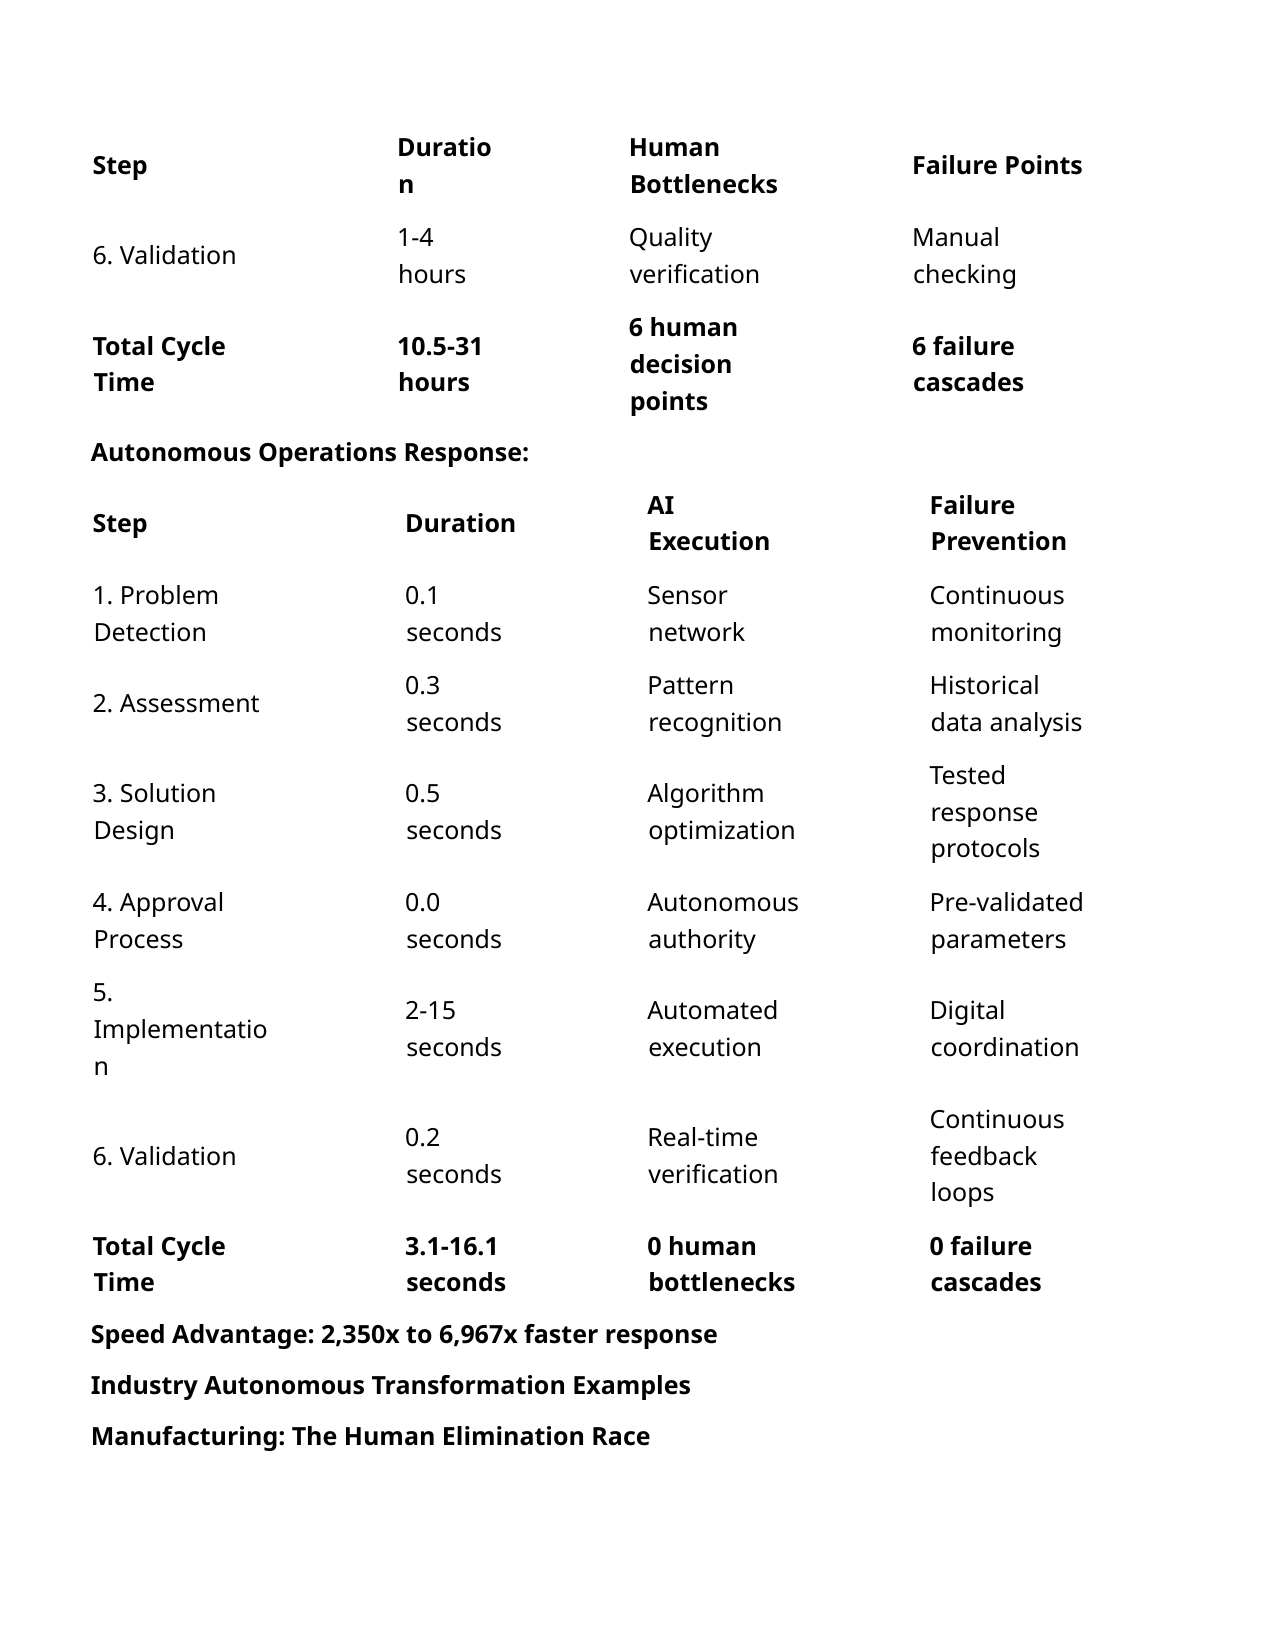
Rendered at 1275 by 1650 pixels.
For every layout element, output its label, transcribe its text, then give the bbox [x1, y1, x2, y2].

table_cell Total Cycle Time [75, 308, 379, 435]
table_cell 0.0 seconds [388, 883, 630, 973]
table_cell Tested response protocols [912, 756, 1198, 883]
table_cell Quality verification [611, 218, 894, 308]
table_cell Continuous monitoring [912, 576, 1198, 666]
table_header Human Bottlenecks [611, 128, 894, 218]
table_cell 0.5 seconds [388, 756, 630, 883]
table_cell Manual checking [895, 218, 1198, 308]
table_cell 0.2 seconds [388, 1100, 630, 1227]
table_cell 5. Implementation [75, 973, 388, 1100]
text Autonomous Operations Response: [91, 435, 1089, 469]
table_header Failure Prevention [912, 486, 1198, 576]
table_cell 0 failure cascades [912, 1227, 1198, 1317]
table_cell Automated execution [630, 973, 912, 1100]
table_cell Sensor network [630, 576, 912, 666]
table_cell 0.3 seconds [388, 666, 630, 756]
text Industry Autonomous Transformation Examples [91, 1367, 1089, 1402]
table_cell 6 failure cascades [895, 308, 1198, 435]
table_cell Pre-validated parameters [912, 883, 1198, 973]
table_header Step [75, 128, 379, 218]
table_cell Real-time verification [630, 1100, 912, 1227]
table_header Duration [388, 486, 630, 576]
table_cell 1. Problem Detection [75, 576, 388, 666]
table_cell 2-15 seconds [388, 973, 630, 1100]
table_cell 0 human bottlenecks [630, 1227, 912, 1317]
table_header Step [75, 486, 388, 576]
table_cell 3. Solution Design [75, 756, 388, 883]
text Manufacturing: The Human Elimination Race [91, 1418, 1089, 1452]
table_cell 0.1 seconds [388, 576, 630, 666]
table_header Failure Points [895, 128, 1198, 218]
table_cell 3.1-16.1 seconds [388, 1227, 630, 1317]
table_cell Historical data analysis [912, 666, 1198, 756]
table_cell 1-4 hours [380, 218, 611, 308]
table_header AI Execution [630, 486, 912, 576]
table_cell Pattern recognition [630, 666, 912, 756]
table_cell 4. Approval Process [75, 883, 388, 973]
table_cell 6. Validation [75, 1100, 388, 1227]
table_cell 6. Validation [75, 218, 379, 308]
text Speed Advantage: 2,350x to 6,967x faster response [91, 1317, 1089, 1351]
table_cell Continuous feedback loops [912, 1100, 1198, 1227]
table_cell 10.5-31 hours [380, 308, 611, 435]
table_cell Total Cycle Time [75, 1227, 388, 1317]
table_cell 2. Assessment [75, 666, 388, 756]
table_cell Digital coordination [912, 973, 1198, 1100]
table_cell 6 human decision points [611, 308, 894, 435]
table_cell Autonomous authority [630, 883, 912, 973]
table_header Duration [380, 128, 611, 218]
table_cell Algorithm optimization [630, 756, 912, 883]
